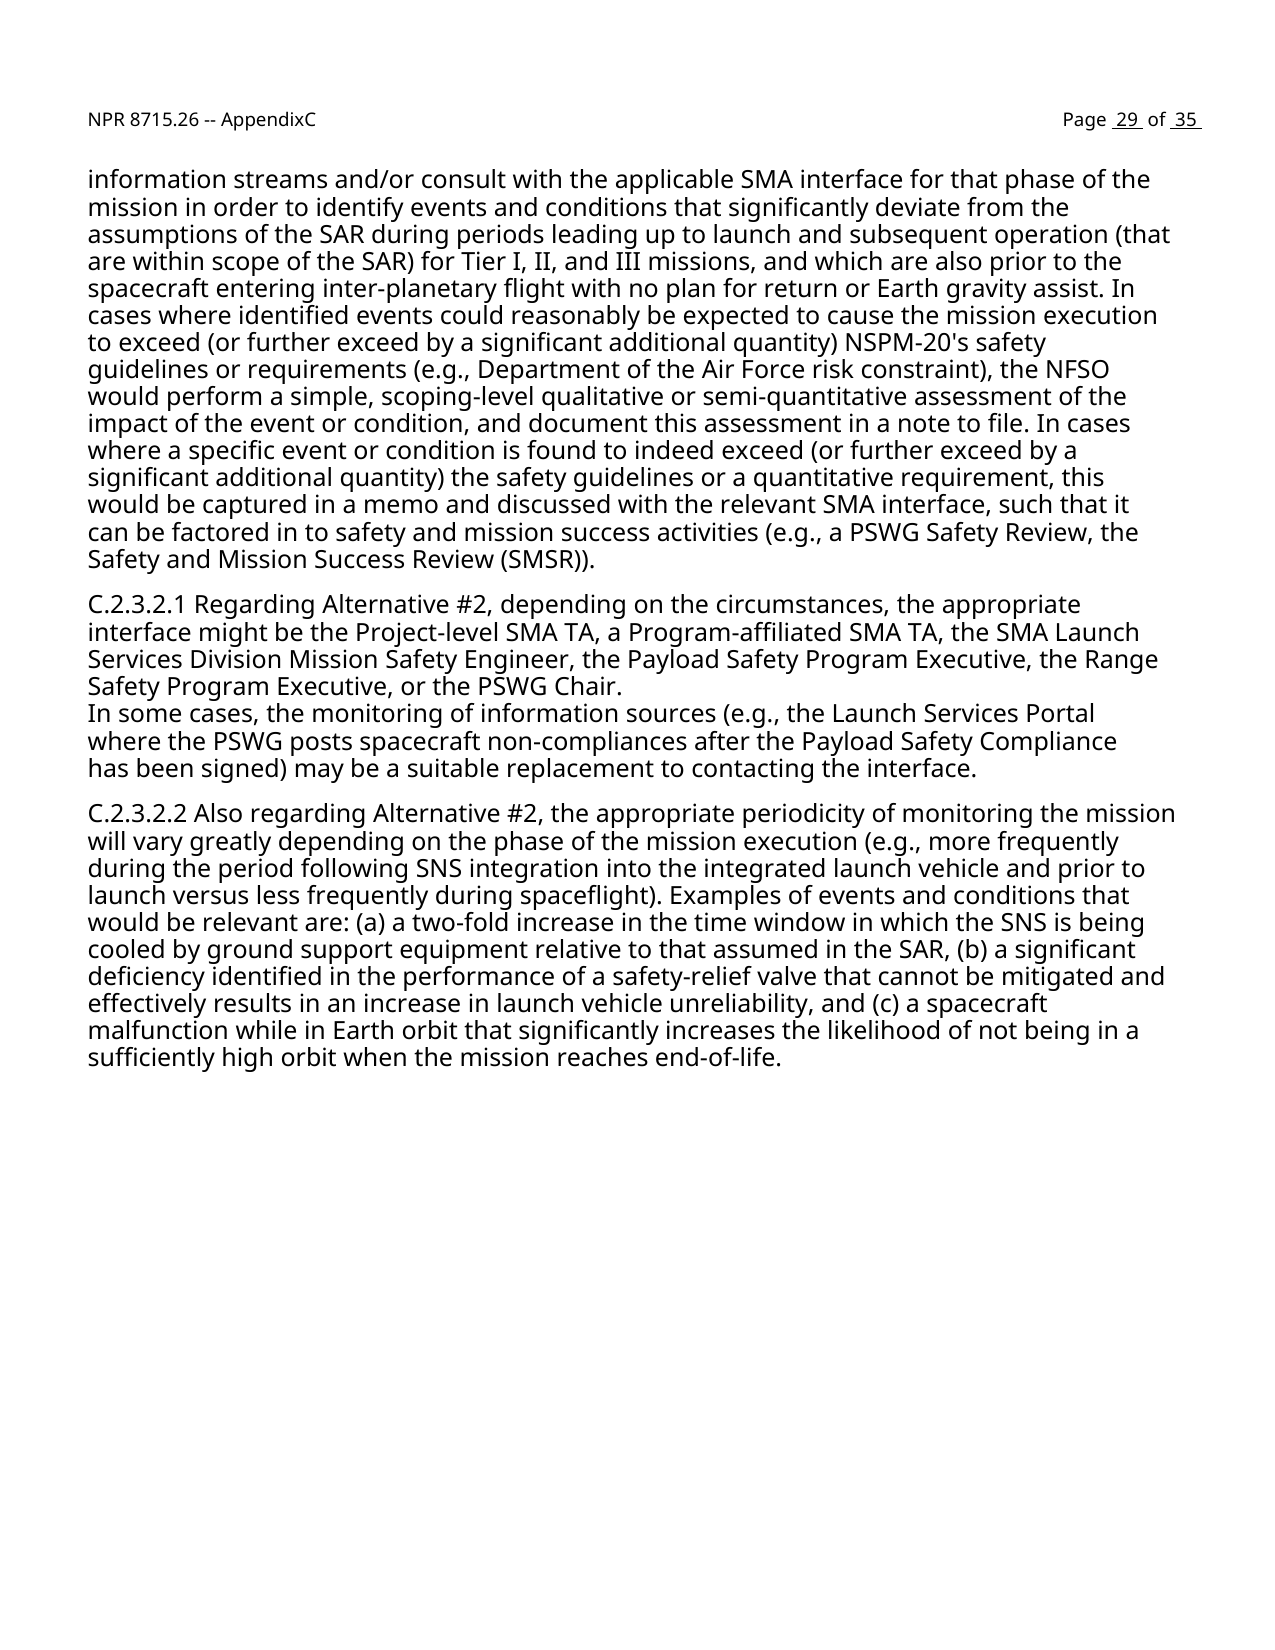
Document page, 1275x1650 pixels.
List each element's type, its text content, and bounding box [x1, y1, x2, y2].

text NPR 8715.26 -- AppendixC Page 29 of 35 [87, 110, 1202, 130]
text In some cases, the monitoring of information sources (e.g., the Launch Services Portal where the PSWG posts spacecraft non-compliances after the Payload Safety Compliance has been signed) may be a suitable replacement to contacting the interface. [87, 701, 1157, 782]
text information streams and/or consult with the applicable SMA interface for that phase of the mission in order to identify events and conditions that significantly deviate from the assumptions of the SAR during periods leading up to launch and subsequent operation (that are within scope of the SAR) for Tier I, II, and III missions, and which are also prior to the spacecraft entering inter-planetary flight with no plan for return or Earth gravity assist. In cases where identified events could reasonably be expected to cause the mission execution to exceed (or further exceed by a significant additional quantity) NSPM-20's safety guidelines or requirements (e.g., Department of the Air Force risk constraint), the NFSO would perform a simple, scoping-level qualitative or semi-quantitative assessment of the impact of the event or condition, and document this assessment in a note to file. In cases where a specific event or condition is found to indeed exceed (or further exceed by a significant additional quantity) the safety guidelines or a quantitative requirement, this would be captured in a memo and discussed with the relevant SMA interface, such that it can be factored in to safety and mission success activities (e.g., a PSWG Safety Review, the Safety and Mission Success Review (SMSR)). [87, 167, 1172, 573]
text C.2.3.2.2 Also regarding Alternative #2, the appropriate periodicity of monitoring the mission will vary greatly depending on the phase of the mission execution (e.g., more frequently during the period following SNS integration into the integrated launch vehicle and prior to launch versus less frequently during spaceflight). Examples of events and conditions that would be relevant are: (a) a two-fold increase in the time window in which the SNS is being cooled by ground support equipment relative to that assumed in the SAR, (b) a significant deficiency identified in the performance of a safety-relief valve that cannot be mitigated and effectively results in an increase in launch vehicle unreliability, and (c) a spacecraft malfunction while in Earth orbit that significantly increases the likelihood of not being in a sufficiently high orbit when the mission reaches end-of-life. [87, 801, 1187, 1072]
text C.2.3.2.1 Regarding Alternative #2, depending on the circumstances, the appropriate interface might be the Project-level SMA TA, a Program-affiliated SMA TA, the SMA Launch Services Division Mission Safety Engineer, the Payload Safety Program Executive, the Range Safety Program Executive, or the PSWG Chair. [87, 592, 1172, 701]
